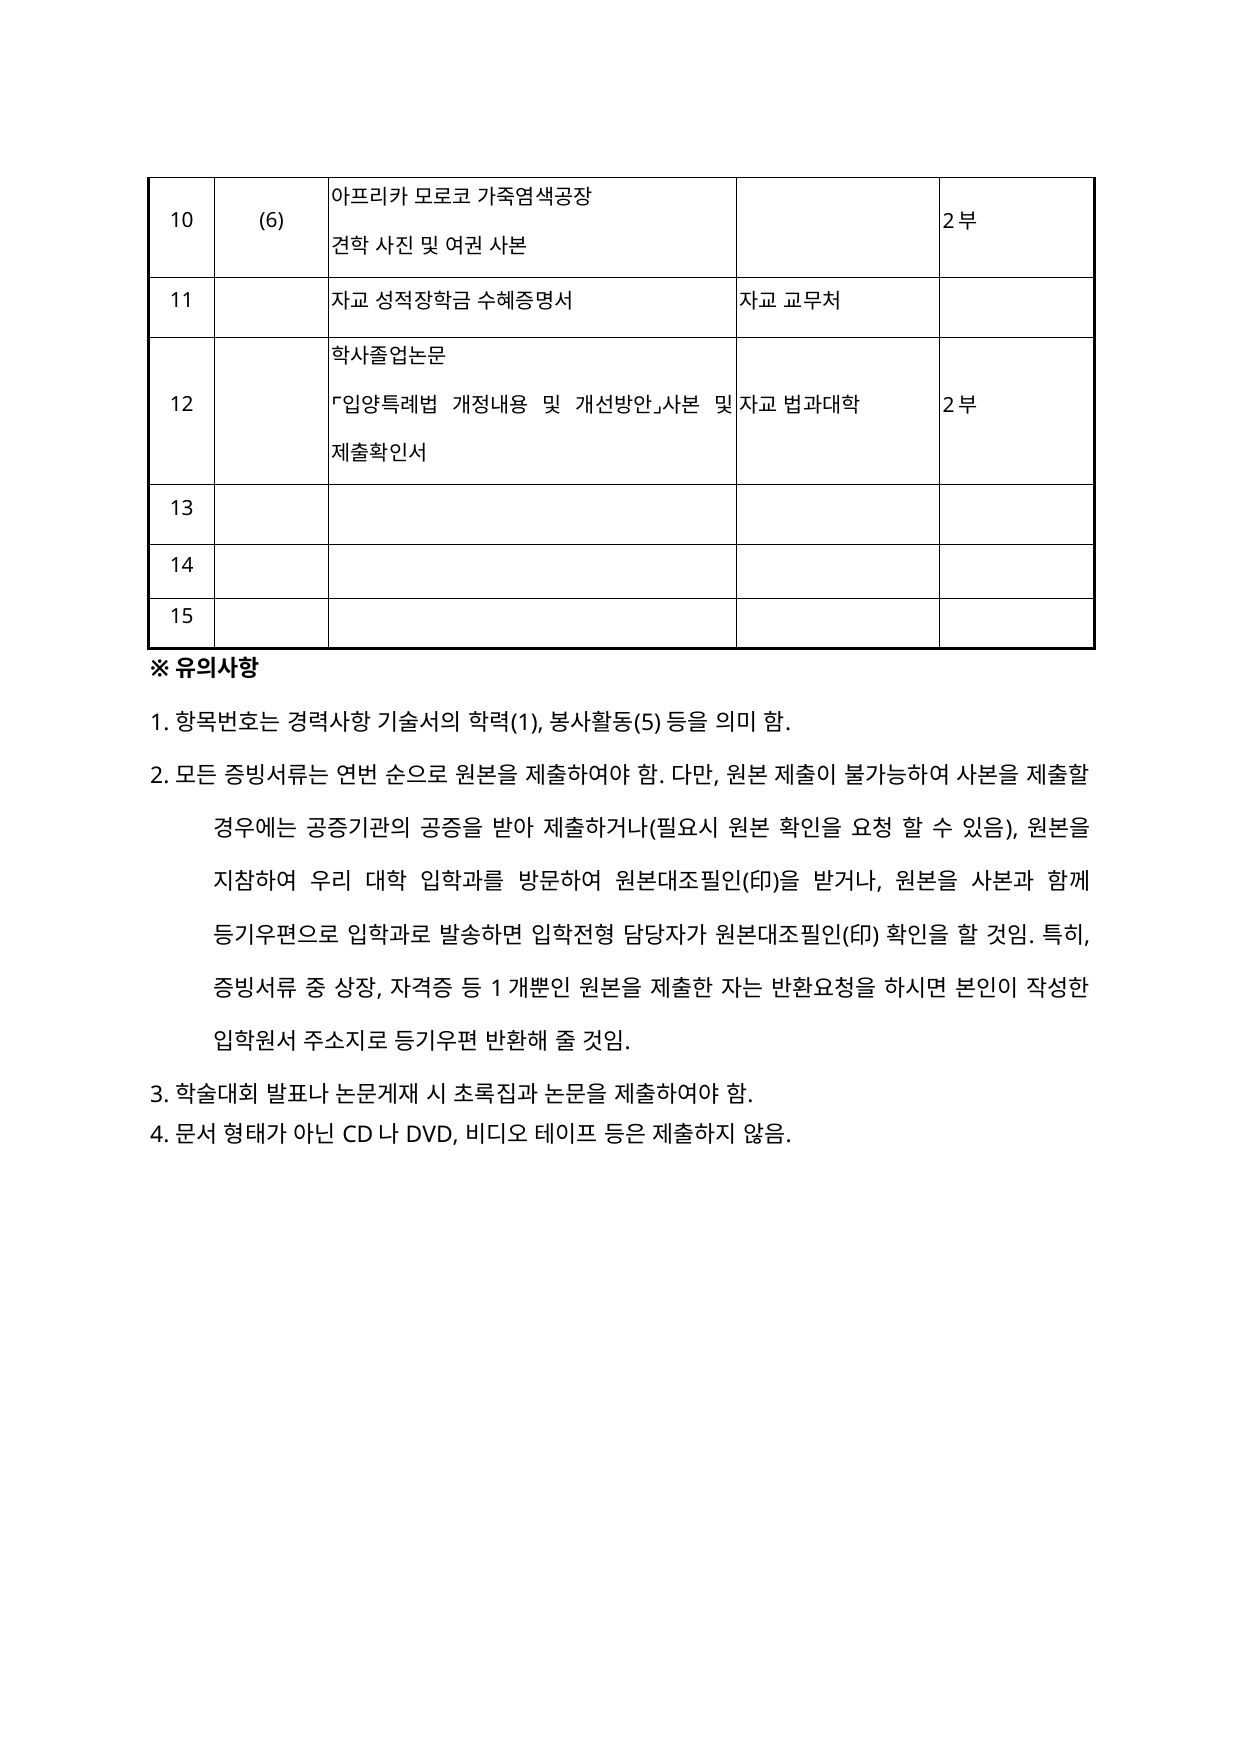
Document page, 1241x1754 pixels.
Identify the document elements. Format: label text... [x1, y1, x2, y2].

table_cell [940, 599, 1093, 647]
table_cell 자교 교무처 [737, 278, 939, 336]
table_cell 11 [150, 278, 214, 336]
table_cell 15 [150, 599, 214, 647]
table_cell 학사졸업논문 ⌜입양특례법 개정내용 및 개선방안⌟사본 및 제출확인서 [329, 338, 736, 484]
table_cell [940, 545, 1093, 598]
table_cell [329, 599, 736, 647]
table_cell [737, 545, 939, 598]
text 4. 문서 형태가 아닌 CD나 DVD, 비디오 테이프 등은 제출하지 않음. [150, 1116, 1090, 1149]
table_cell [737, 485, 939, 544]
table_cell [737, 599, 939, 647]
table_cell [215, 599, 328, 647]
text 3. 학술대회 발표나 논문게재 시 초록집과 논문을 제출하여야 함. [150, 1076, 1090, 1109]
table_cell [737, 178, 939, 276]
table_cell 14 [150, 545, 214, 598]
table_cell [940, 278, 1093, 336]
text ※ 유의사항 [150, 650, 1090, 683]
table_cell [329, 545, 736, 598]
table_cell [215, 338, 328, 484]
text 1. 항목번호는 경력사항 기술서의 학력(1), 봉사활동(5) 등을 의미 함. [150, 703, 1090, 737]
table_cell 2부 [940, 178, 1093, 276]
table_cell 자교 성적장학금 수혜증명서 [329, 278, 736, 336]
table_cell [215, 545, 328, 598]
table_cell 2부 [940, 338, 1093, 484]
table_cell [329, 485, 736, 544]
table_cell [940, 485, 1093, 544]
table_cell 자교 법과대학 [737, 338, 939, 484]
table_cell [215, 278, 328, 336]
text 2. 모든 증빙서류는 연번 순으로 원본을 제출하여야 함. 다만, 원본 제출이 불가능하여 사본을 제출할 경우에는 공증기관의 공증을 받아 제출하거나(필요시 원본 확인을 요청 할 수 있음), 원본을 지참하여 우리 대학 입학과를 방문하여 원본대조필인(印)을 받거나, 원본을 사본과 함께 등기우편으로 입학과로 발송하면 입학전형 담당자가 원본대조필인(印) 확인을 할 것임. 특히, 증빙서류 중 상장, 자격증 등 1개뿐인 원본을 제출한 자는 반환요청을 하시면 본인이 작성한 입학원서 주소지로 등기우편 반환해 줄 것임. [150, 757, 1090, 1056]
table_cell (6) [215, 178, 328, 276]
table_cell 10 [150, 178, 214, 276]
table_cell [215, 485, 328, 544]
table_cell 아프리카 모로코 가죽염색공장 견학 사진 및 여권 사본 [329, 178, 736, 276]
table_cell 12 [150, 338, 214, 484]
table_cell 13 [150, 485, 214, 544]
